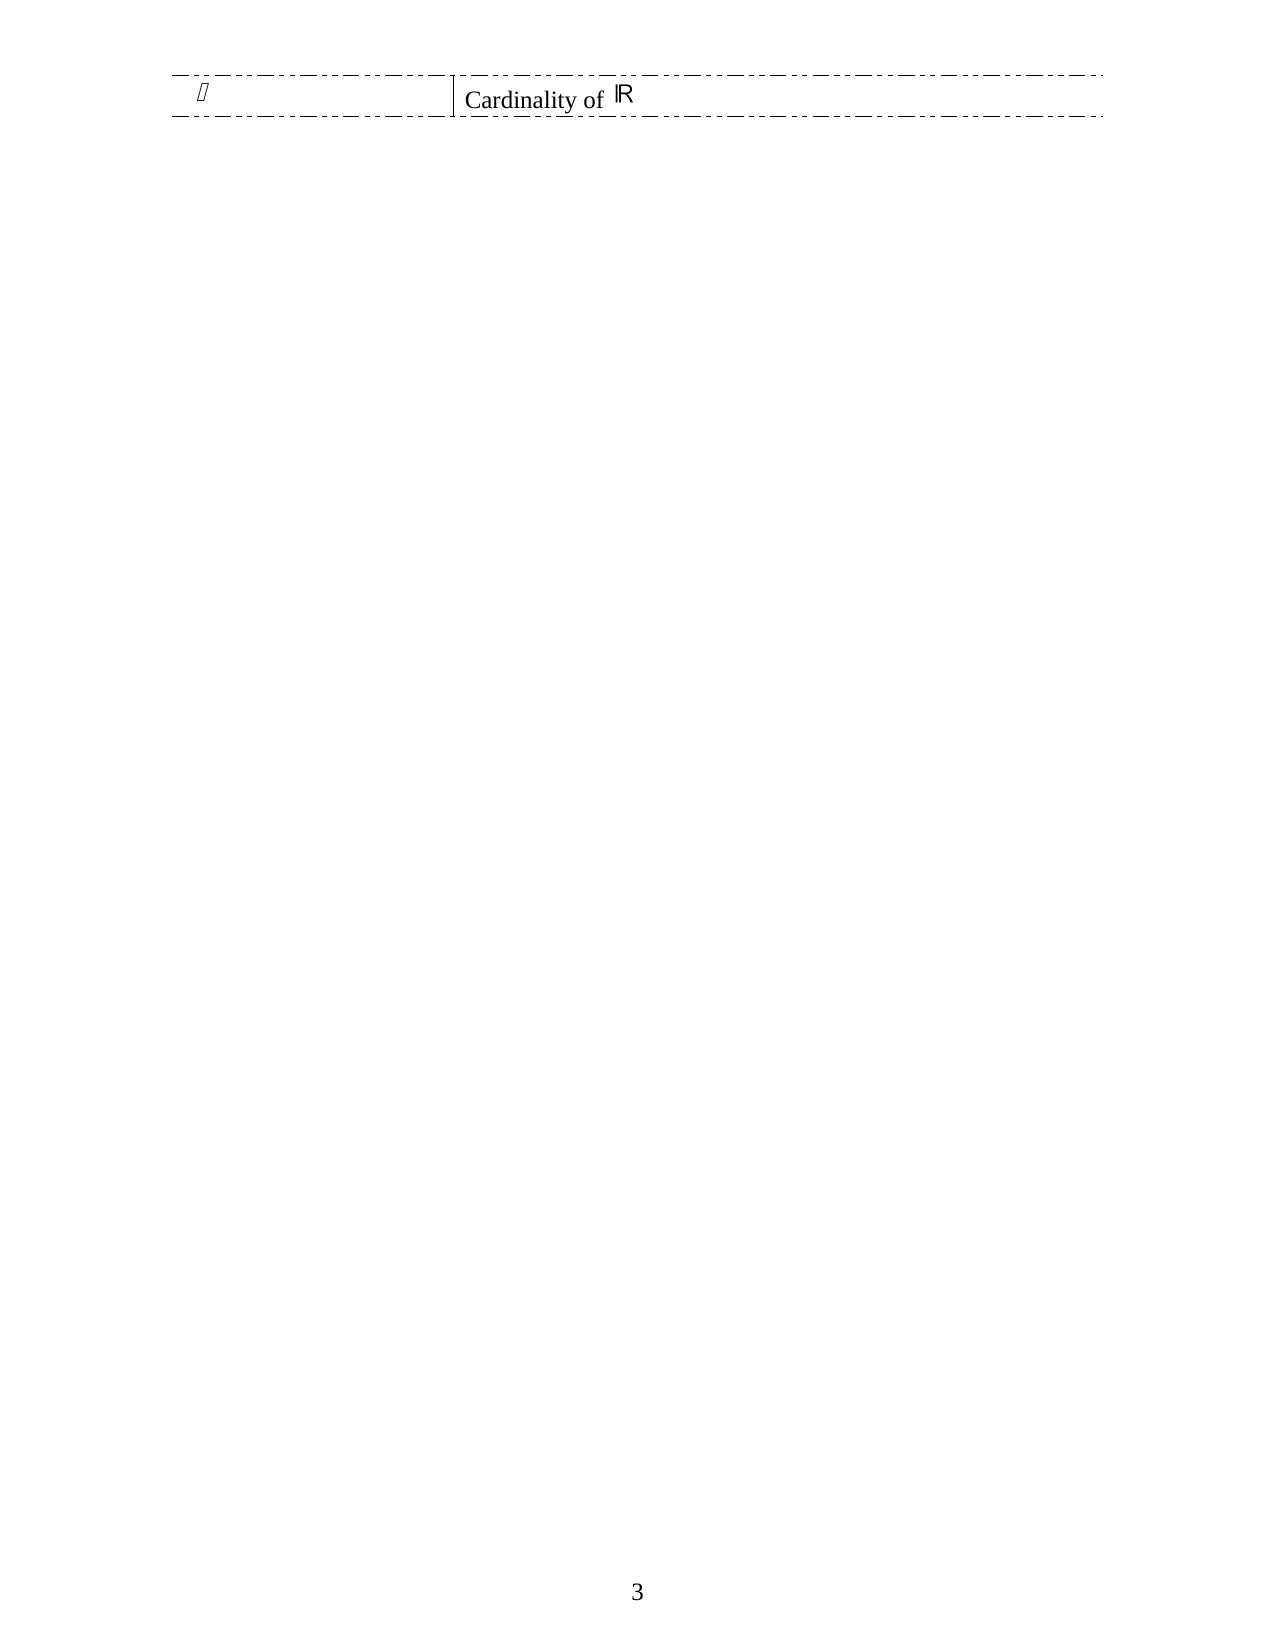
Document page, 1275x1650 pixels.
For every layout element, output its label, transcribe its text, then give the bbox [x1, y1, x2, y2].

table_cell Cardinality of [454, 75, 1103, 116]
table_cell [172, 75, 453, 116]
